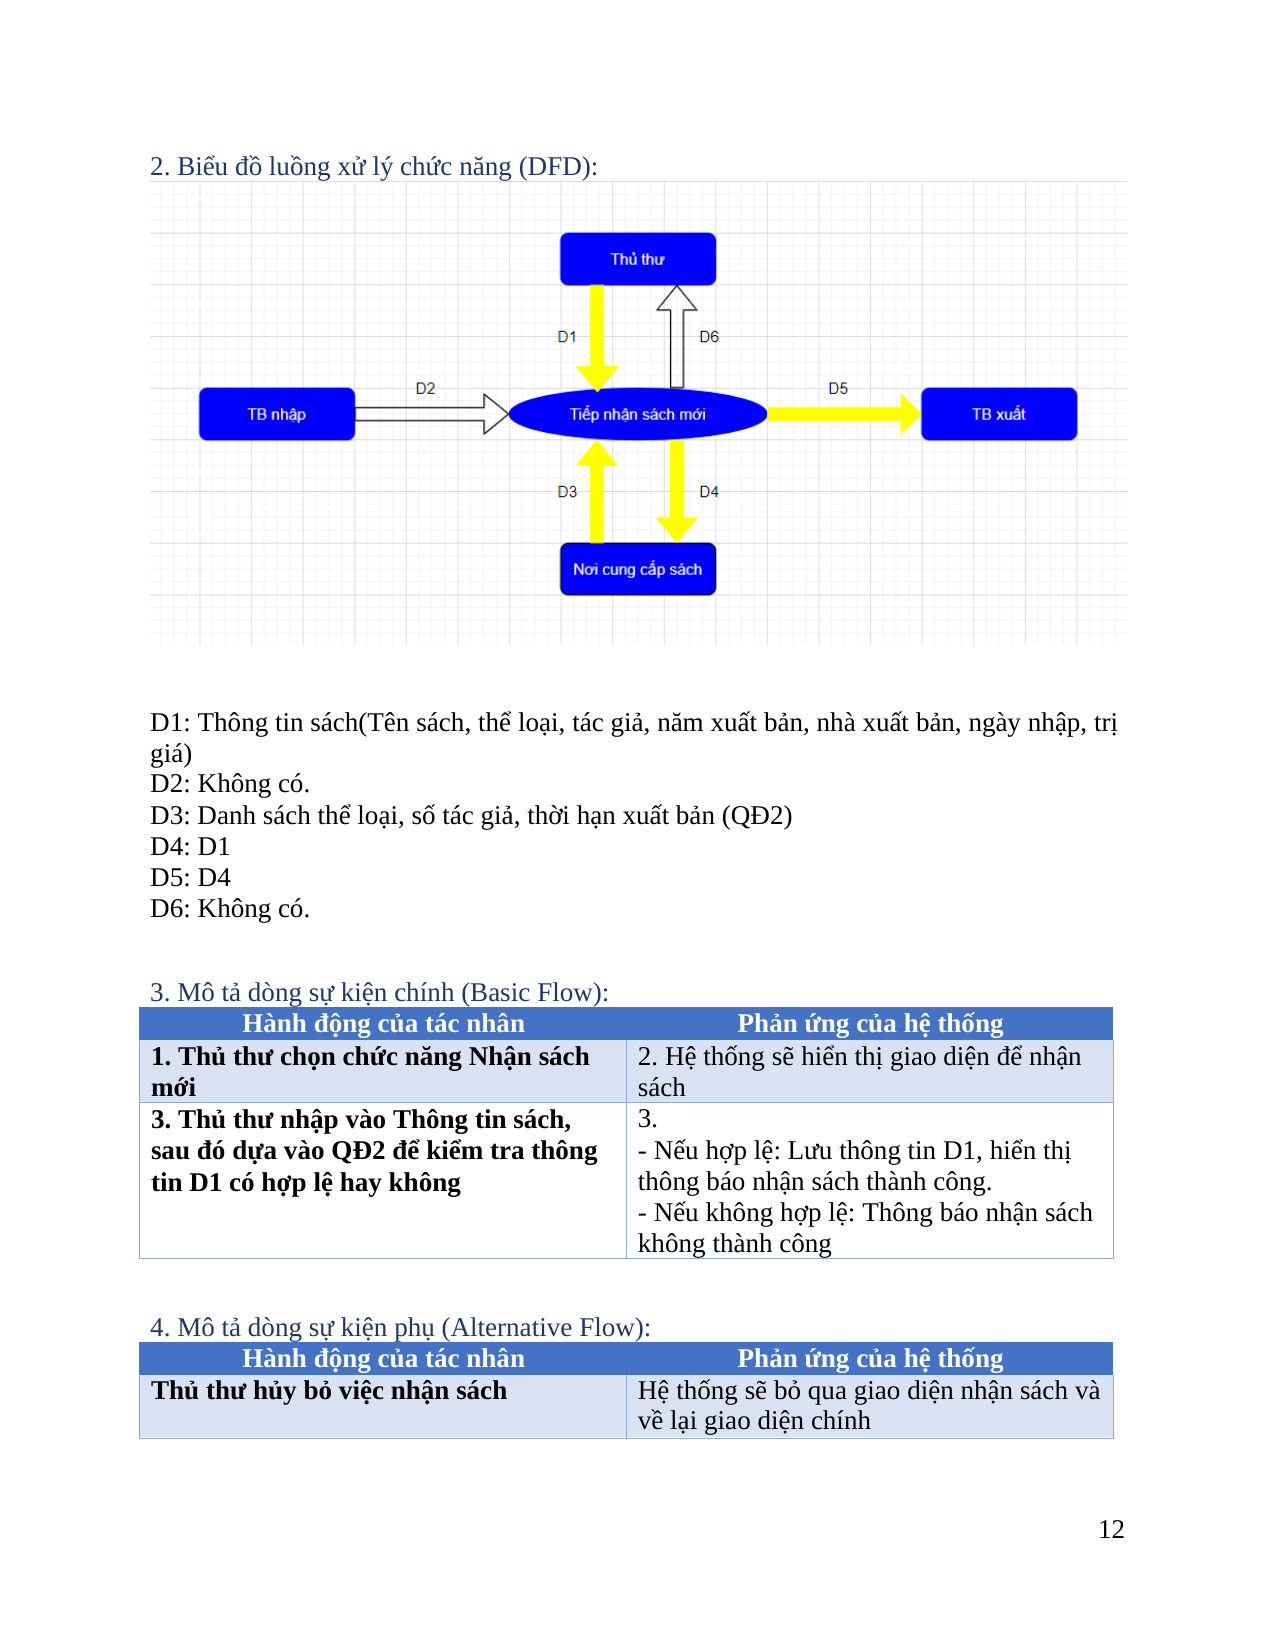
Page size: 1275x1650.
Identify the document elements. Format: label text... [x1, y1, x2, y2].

table_cell 2. Hệ thống sẽ hiển thị giao diện để nhận sách [627, 1040, 1113, 1102]
list Biểu đồ luồng xử lý chức năng (DFD): [150, 150, 1229, 181]
table_cell Hệ thống sẽ bỏ qua giao diện nhận sách và về lại giao diện chính [627, 1375, 1113, 1437]
table_cell Thủ thư hủy bỏ việc nhận sách [140, 1375, 626, 1437]
list Mô tả dòng sự kiện chính (Basic Flow): [150, 976, 1229, 1007]
text D5: D4 [150, 861, 1229, 892]
text D6: Không có. [150, 893, 1229, 924]
list Mô tả dòng sự kiện phụ (Alternative Flow): [150, 1311, 1229, 1342]
picture [150, 181, 1128, 645]
text D1: Thông tin sách(Tên sách, thể loại, tác giả, năm xuất bản, nhà xuất bản, ngày nhập, trị giá) [150, 706, 1126, 768]
text D2: Không có. [150, 768, 1229, 799]
table_cell 1. Thủ thư chọn chức năng Nhận sách mới [140, 1040, 626, 1102]
text D3: Danh sách thể loại, số tác giả, thời hạn xuất bản (QĐ2) D4: D1 [150, 799, 795, 861]
table_cell 3. Nếu hợp lệ: Lưu thông tin D1, hiển thị thông báo nhận sách thành công. Nếu không hợp lệ: Thông báo nhận sách không thành công [627, 1103, 1113, 1258]
table_cell 3. Thủ thư nhập vào Thông tin sách, sau đó dựa vào QĐ2 để kiểm tra thông tin D1 có hợp lệ hay không [140, 1103, 626, 1258]
table_header Hành động của tác nhân Phản ứng của hệ thống [139, 1342, 1113, 1375]
table_header Hành động của tác nhân Phản ứng của hệ thống [139, 1007, 1113, 1040]
